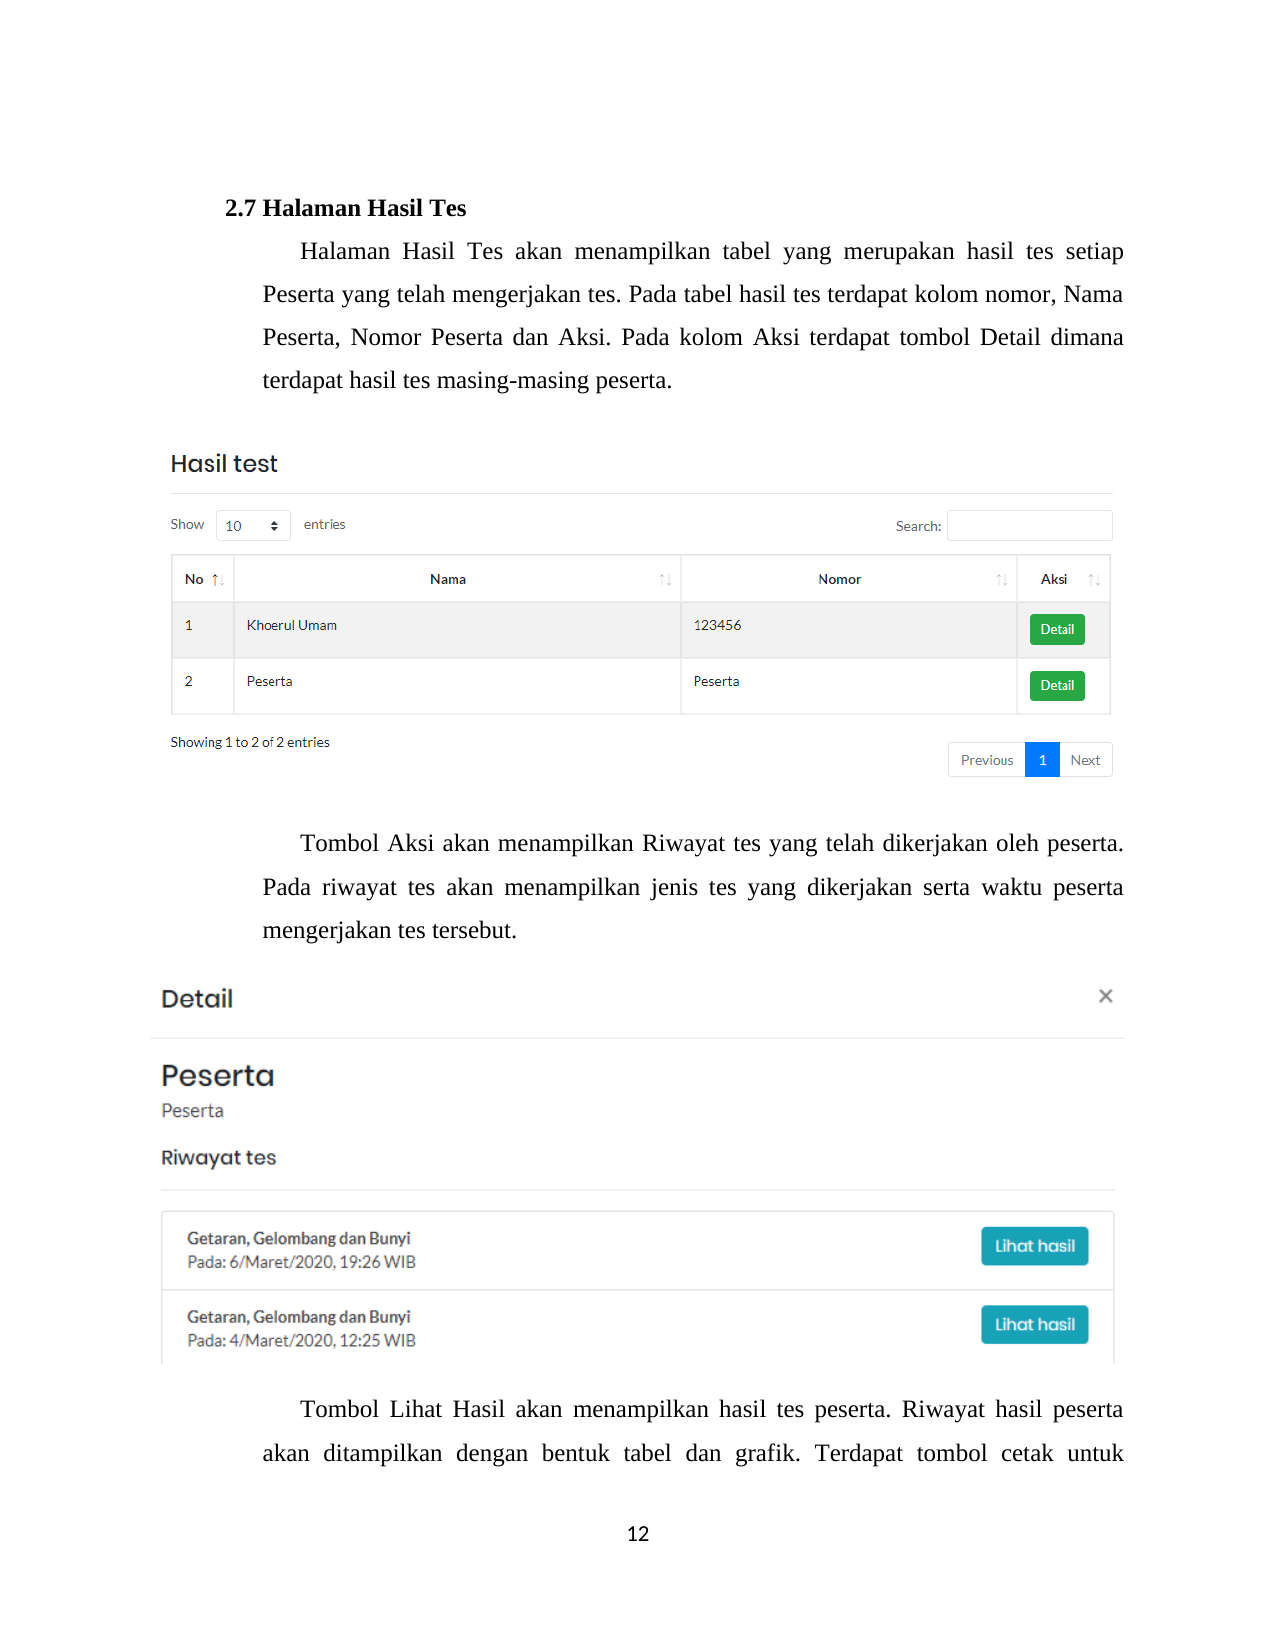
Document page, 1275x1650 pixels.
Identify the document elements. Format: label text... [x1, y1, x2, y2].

list Halaman Hasil Tes [225, 193, 1125, 222]
picture [150, 425, 1125, 798]
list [262, 1394, 1125, 1466]
list Tombol Aksi akan menampilkan Riwayat tes yang telah dikerjakan oleh peserta. Pada riwayat tes akan menampilkan jenis tes yang dikerjakan serta waktu peserta mengerjakan tes tersebut. [262, 828, 1125, 943]
list Halaman Hasil Tes akan menampilkan tabel yang merupakan hasil tes setiap Peserta yang telah mengerjakan tes. Pada tabel hasil tes terdapat kolom nomor, Nama Peserta, Nomor Peserta dan Aksi. Pada kolom Aksi terdapat tombol Detail dimana terdapat hasil tes masing-masing peserta. [262, 236, 1125, 394]
picture [150, 974, 1125, 1364]
